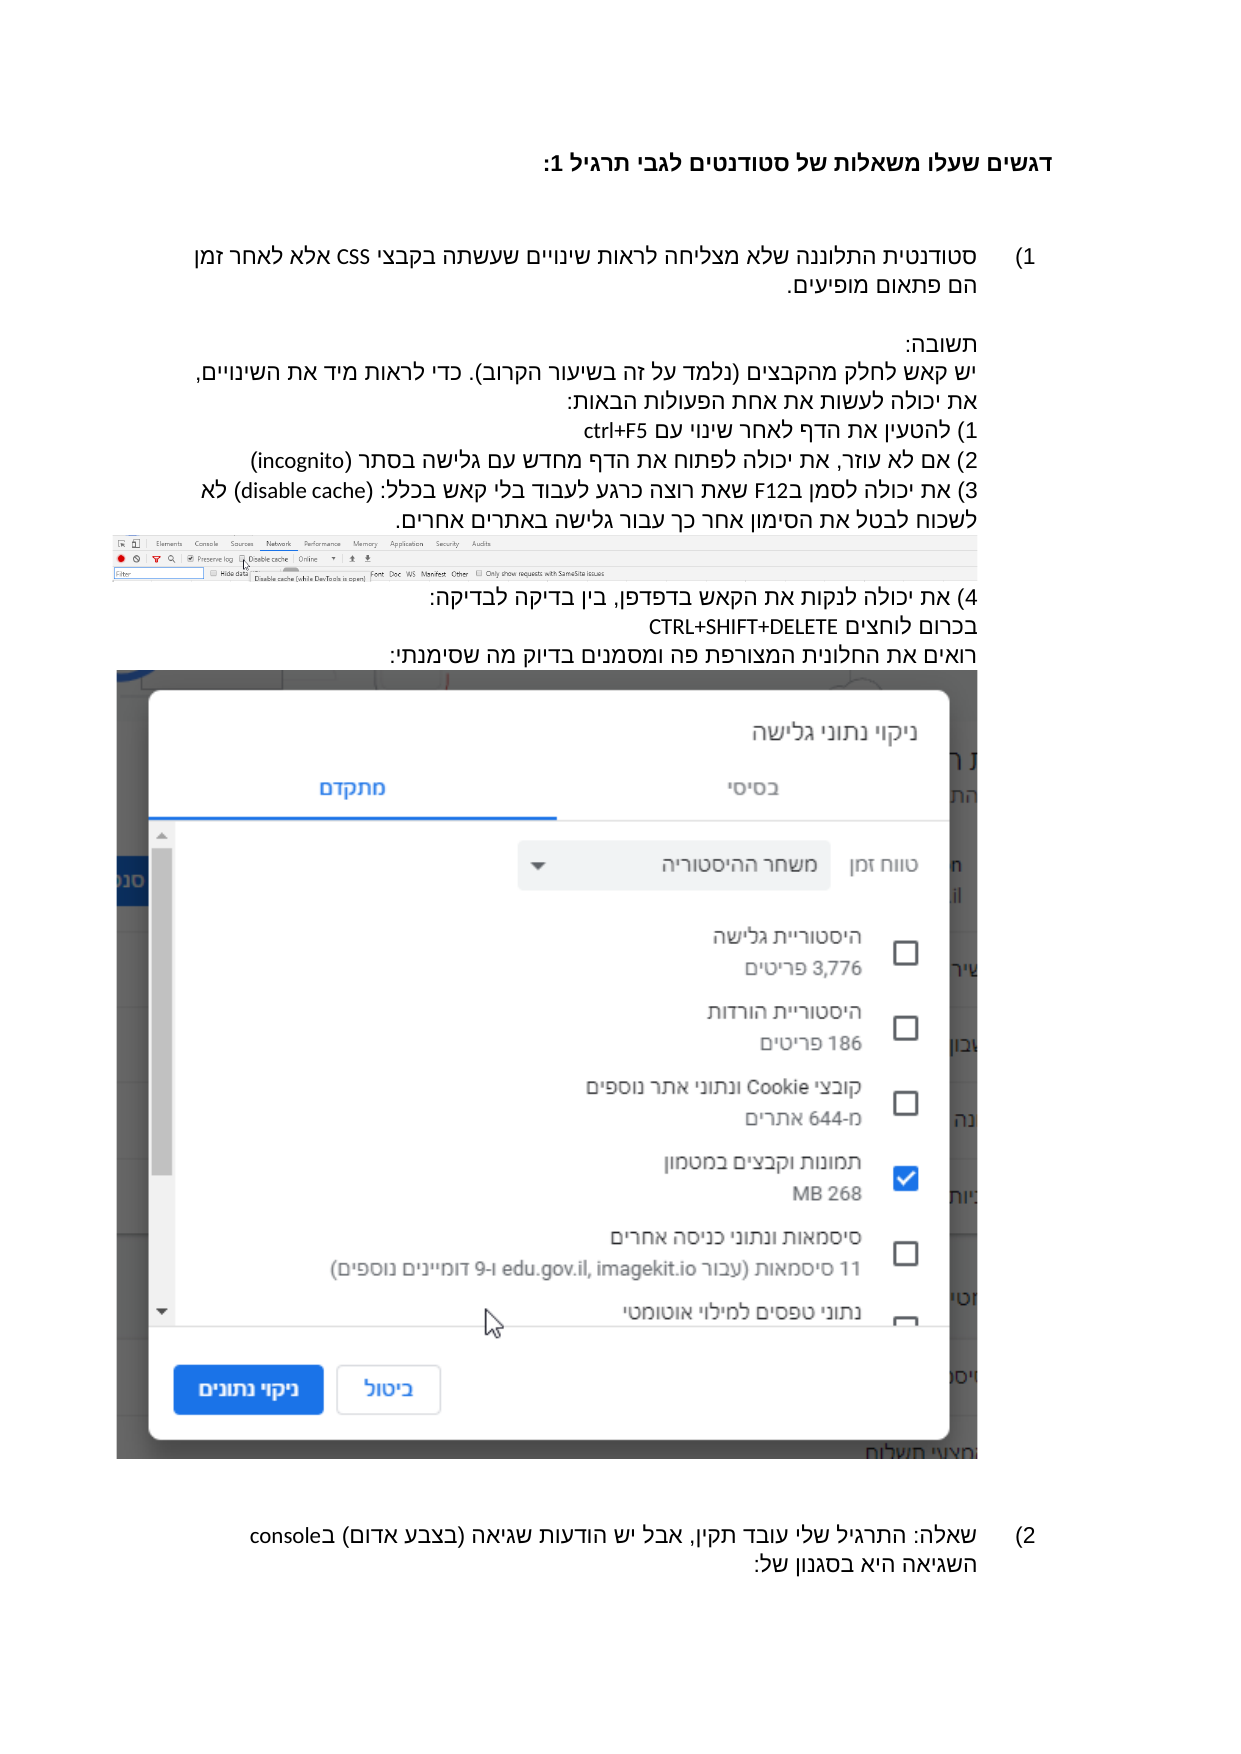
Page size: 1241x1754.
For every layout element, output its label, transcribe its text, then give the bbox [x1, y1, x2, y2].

list 2) אם לא עוזר, את יכולה לפתוח את הדף מחדש עם גלישה בסתר (incognito) [187, 446, 978, 474]
list רואים את החלונית המצורפת פה ומסמנים בדיוק מה שסימנתי: [187, 642, 978, 668]
text דגשים שעלו משאלות של סטודנטים לגבי תרגיל 1: [187, 150, 1053, 176]
list שאלה: התרגיל שלי עובד תקין, אבל יש הודעות שגיאה (בצבע אדום) בconsole [187, 1521, 1015, 1549]
list סטודנטית התלוננה שלא מצליחה לראות שינויים שעשתה בקבצי CSS אלא לאחר זמן הם פתאום מופיעים. [187, 242, 1015, 298]
list השגיאה היא בסגנון של: [187, 1551, 978, 1577]
list בכרום לוחצים CTRL+SHIFT+DELETE [187, 612, 978, 640]
picture [116, 670, 978, 1459]
list תשובה: [187, 331, 978, 357]
list 1) להטעין את הדף לאחר שינוי עם ctrl+F5 [187, 416, 978, 444]
list 4) את יכולה לנקות את הקאש בדפדפן, בין בדיקה לבדיקה: [187, 583, 978, 610]
picture [112, 535, 978, 582]
list 3) את יכולה לסמן בF12 שאת רוצה כרגע לעבוד בלי קאש בכלל: (disable cache) לא לשכוח לבטל את הסימון אחר כך עבור גלישה באתרים אחרים. [187, 476, 978, 533]
list יש קאש לחלק מהקבצים (נלמד על זה בשיעור הקרוב). כדי לראות מיד את השינויים, את יכולה לעשות את אחת הפעולות הבאות: [187, 359, 978, 414]
